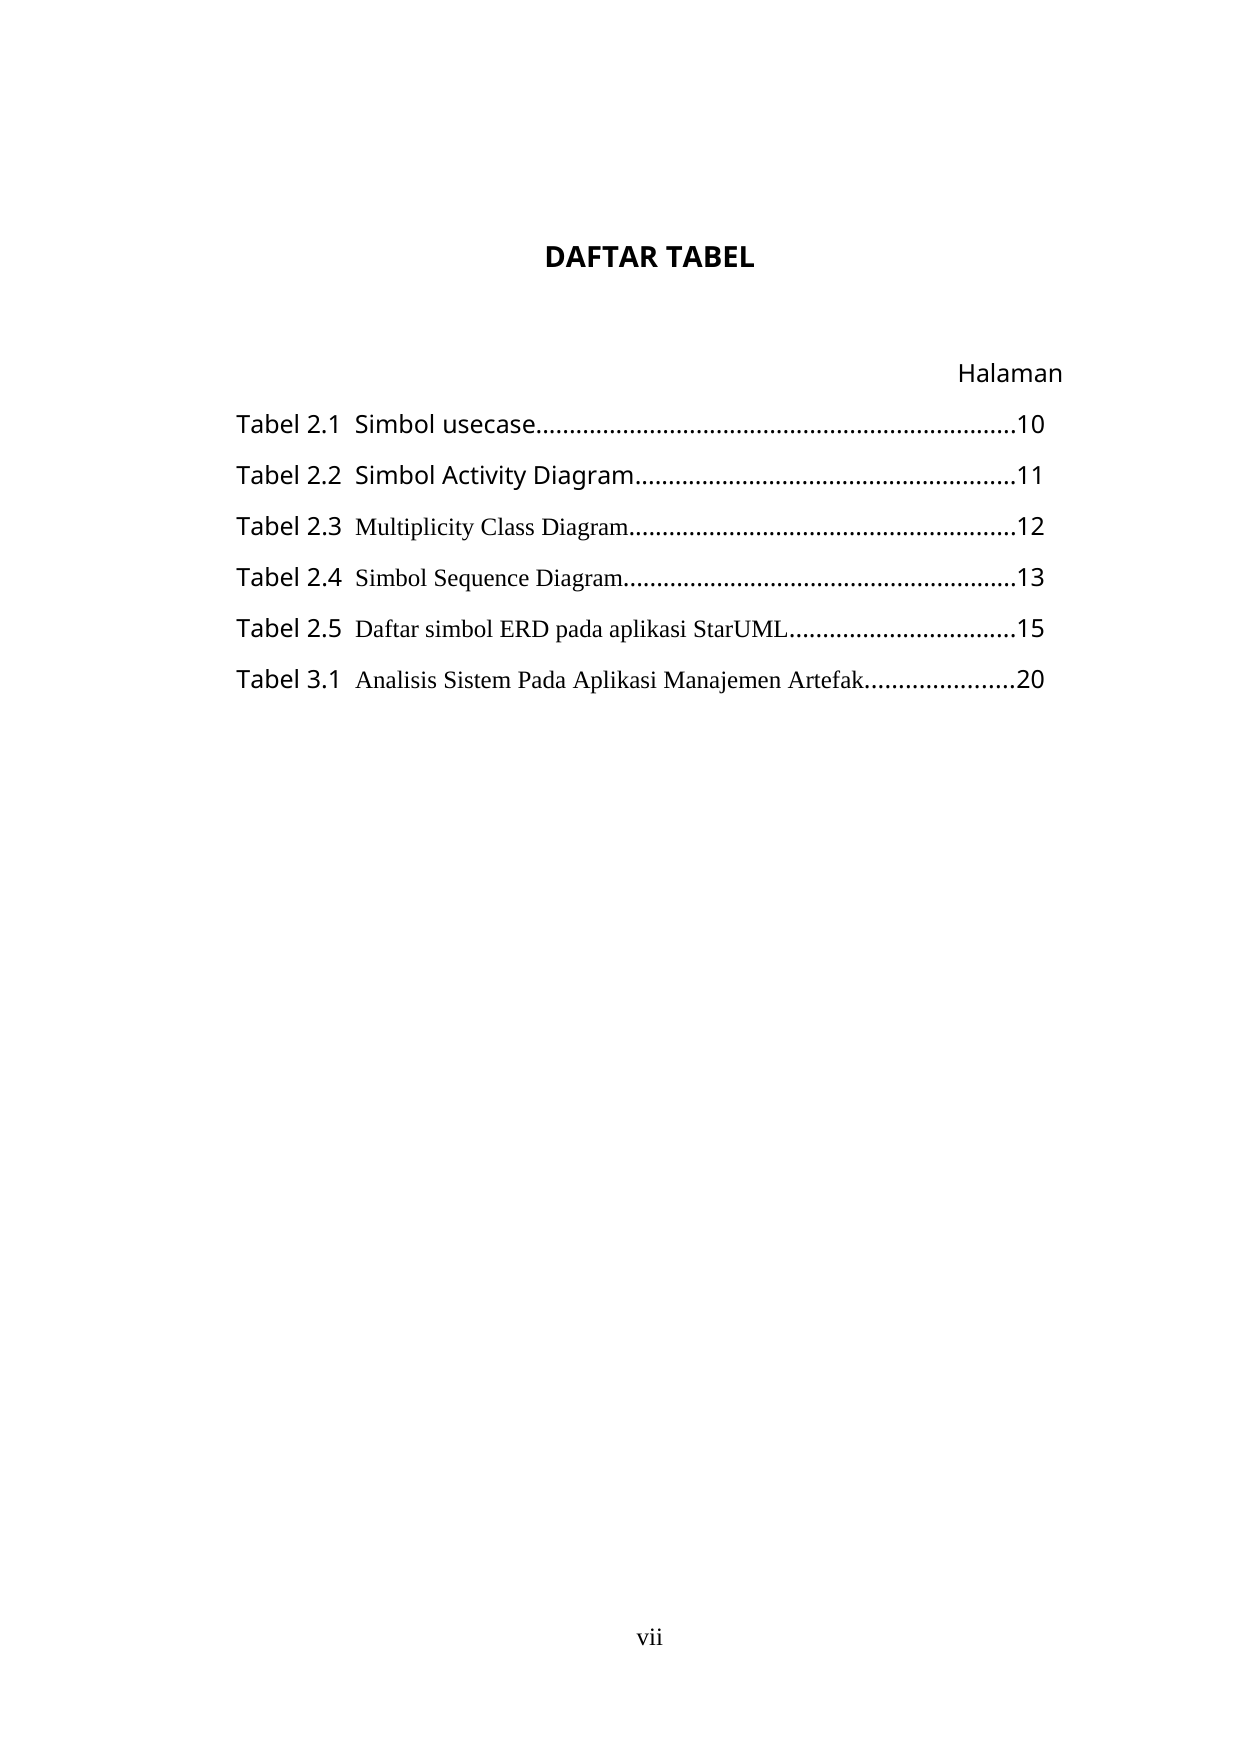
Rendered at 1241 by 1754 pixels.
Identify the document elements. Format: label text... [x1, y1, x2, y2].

list Halaman [236, 355, 1063, 389]
text Tabel 3.1 Analisis Sistem Pada Aplikasi Manajemen Artefak 20 [236, 661, 1063, 696]
text Tabel 2.5 Daftar simbol ERD pada aplikasi StarUML 15 [236, 610, 1063, 644]
text Tabel 2.1 Simbol usecase 10 [236, 406, 1063, 440]
list DAFTAR TABEL [236, 236, 1063, 276]
text Tabel 2.2 Simbol Activity Diagram 11 [236, 457, 1063, 491]
text Tabel 2.3 Multiplicity Class Diagram 12 [236, 508, 1063, 542]
text Tabel 2.4 Simbol Sequence Diagram 13 [236, 559, 1063, 593]
